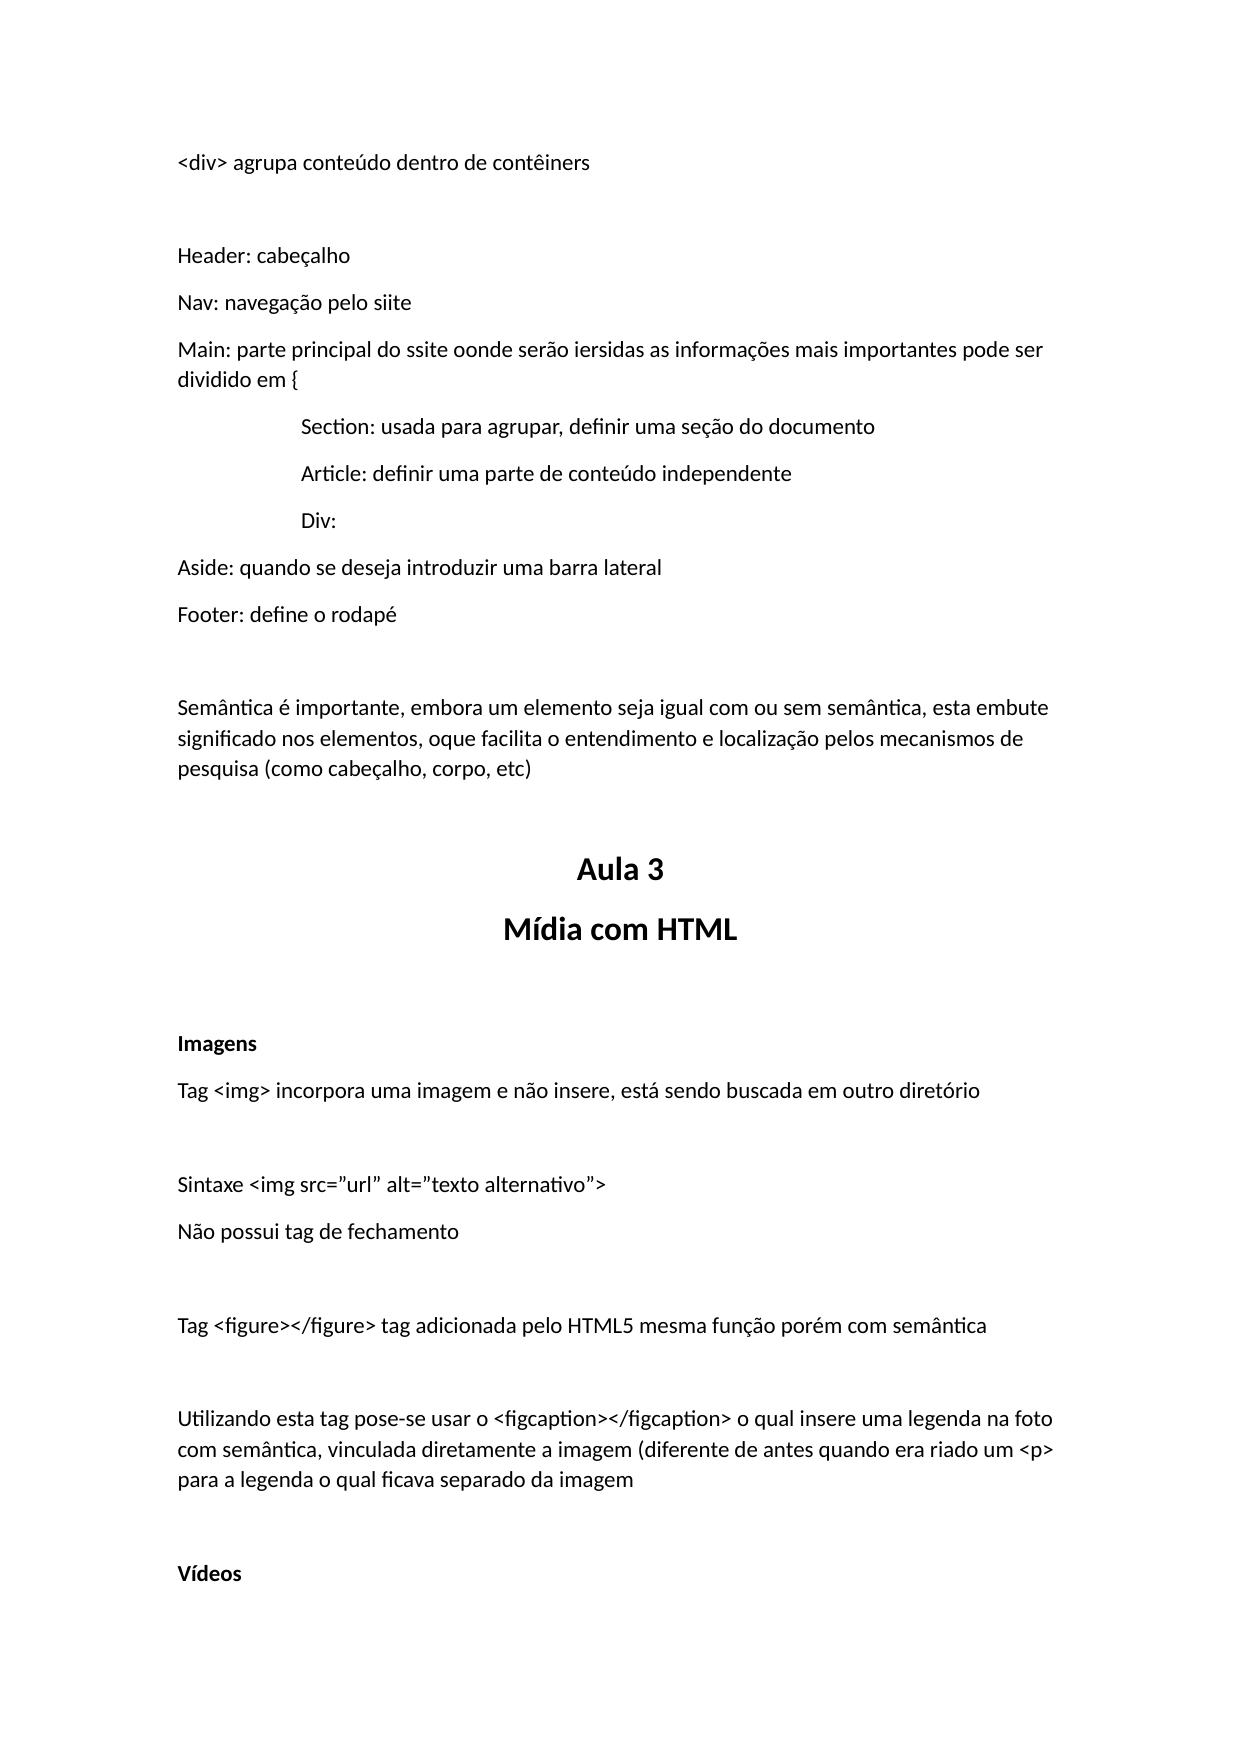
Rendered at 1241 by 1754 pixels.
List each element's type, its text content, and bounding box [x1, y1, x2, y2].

text Aula 3 [177, 848, 1063, 888]
text <div> agrupa conteúdo dentro de contêiners [177, 148, 1063, 176]
text Header: cabeçalho [177, 241, 1063, 269]
text Sintaxe <img src=”url” alt=”texto alternativo”> [177, 1170, 1063, 1198]
text Utilizando esta tag pose-se usar o <figcaption></figcaption> o qual insere uma legenda na foto com semântica, vinculada diretamente a imagem (diferente de antes quando era riado um <p> para a legenda o qual ficava separado da imagem [177, 1404, 1063, 1493]
text Tag <figure></figure> tag adicionada pelo HTML5 mesma função porém com semântica [177, 1311, 1063, 1339]
text Vídeos [177, 1559, 1063, 1587]
text Tag <img> incorpora uma imagem e não insere, está sendo buscada em outro diretório [177, 1076, 1063, 1104]
text Não possui tag de fechamento [177, 1217, 1063, 1245]
text Article: definir uma parte de conteúdo independente [177, 459, 1063, 487]
text Mídia com HTML [177, 908, 1063, 949]
text Main: parte principal do ssite oonde serão iersidas as informações mais importantes pode ser dividido em { [177, 335, 1063, 393]
text Div: [177, 506, 1063, 534]
text Imagens [177, 1029, 1063, 1057]
text Aside: quando se deseja introduzir uma barra lateral [177, 553, 1063, 581]
text Footer: define o rodapé [177, 600, 1063, 628]
text Nav: navegação pelo siite [177, 288, 1063, 316]
text Semântica é importante, embora um elemento seja igual com ou sem semântica, esta embute significado nos elementos, oque facilita o entendimento e localização pelos mecanismos de pesquisa (como cabeçalho, corpo, etc) [177, 693, 1063, 782]
text Section: usada para agrupar, definir uma seção do documento [177, 412, 1063, 440]
